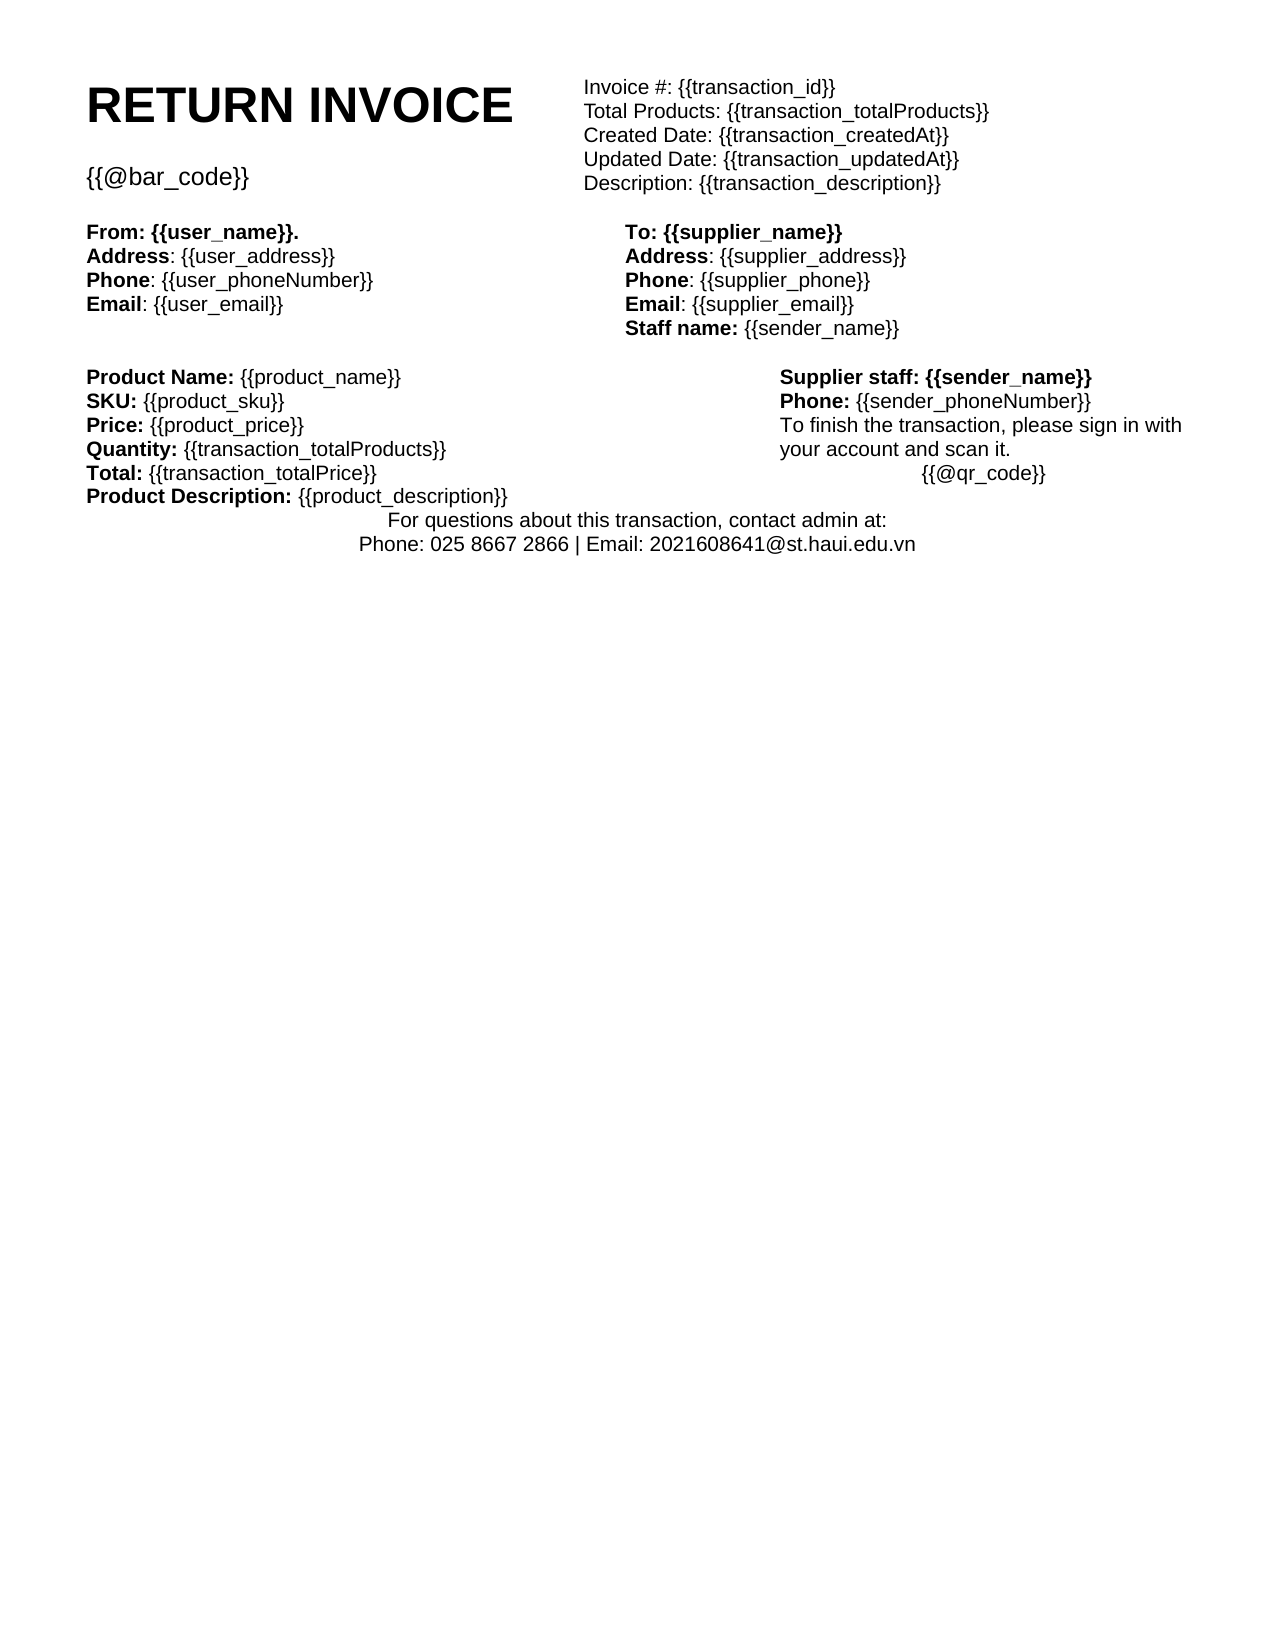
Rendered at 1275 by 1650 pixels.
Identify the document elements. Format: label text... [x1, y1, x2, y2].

table_header Supplier staff: {{sender_name}} Phone: {{sender_phoneNumber}} To finish the transaction, please sign in with your account and scan it. {{@qr_code}} [768, 340, 1199, 508]
text For questions about this transaction, contact admin at: [75, 508, 1200, 532]
table_header From: {{user_name}}. Address: {{user_address}} Phone: {{user_phoneNumber}} Email: {{user_email}} [75, 195, 614, 339]
table_header To: {{supplier_name}} Address: {{supplier_address}} Phone: {{supplier_phone}} Email: {{supplier_email}} Staff name: {{sender_name}} [614, 195, 1199, 339]
table_header RETURN INVOICE {{@bar_code}} [75, 75, 572, 195]
text Phone: 025 8667 2866 | Email: 2021608641@st.haui.edu.vn [75, 532, 1200, 556]
table_header Product Name: {{product_name}} SKU: {{product_sku}} Price: {{product_price}} Quantity: {{transaction_totalProducts}} Total: {{transaction_totalPrice}} Product Description: {{product_description}} [75, 340, 768, 508]
table_header Invoice #: {{transaction_id}} Total Products: {{transaction_totalProducts}} Created Date: {{transaction_createdAt}} Updated Date: {{transaction_updatedAt}} Description: {{transaction_description}} [572, 75, 1199, 195]
